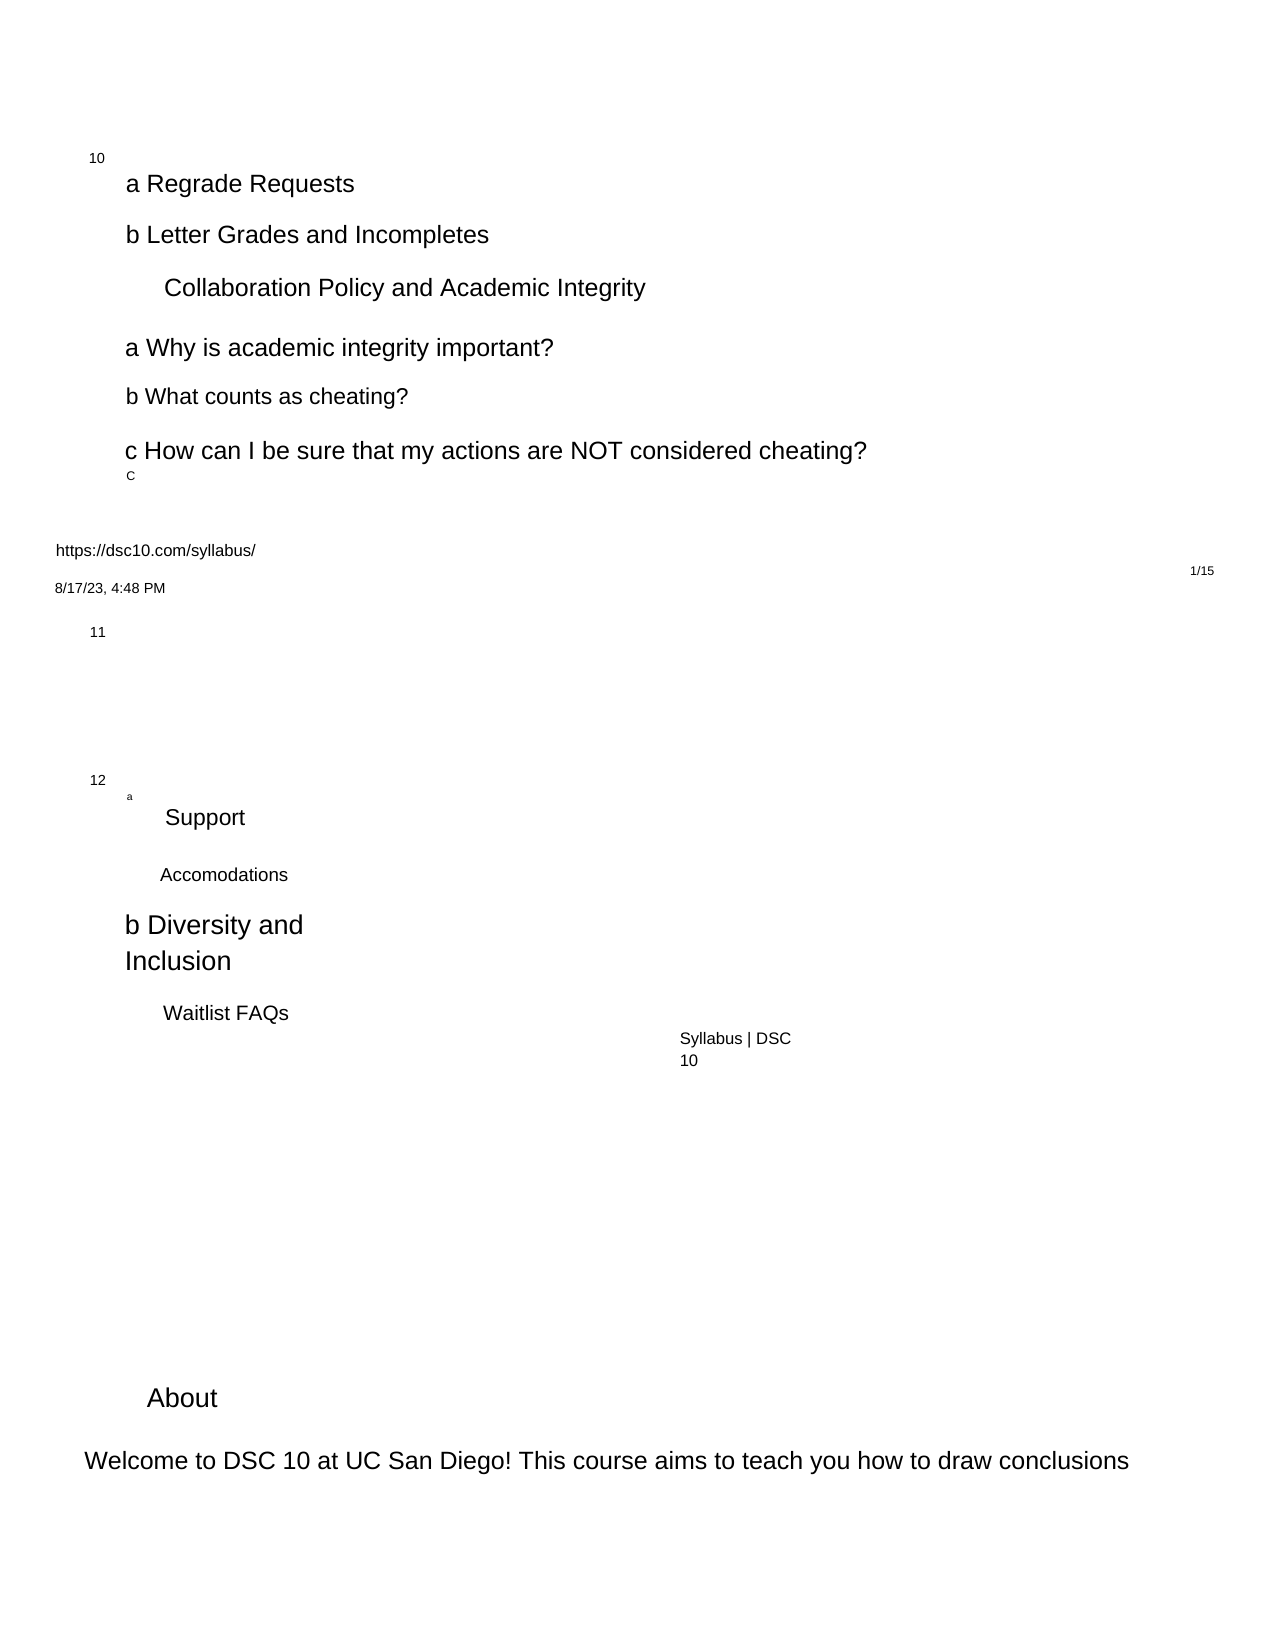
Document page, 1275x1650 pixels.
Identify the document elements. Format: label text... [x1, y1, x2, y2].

text b What counts as cheating? [126, 383, 442, 409]
text b Letter Grades and Incompletes [126, 220, 498, 249]
text Collaboration Policy and Academic Integrity [164, 273, 648, 302]
text About [147, 1382, 253, 1414]
text Syllabus | DSC 10 [679, 1028, 814, 1069]
text Waitlist FAQs [163, 1001, 309, 1025]
text Support [165, 804, 253, 831]
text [84, 1446, 1182, 1475]
text a Why is academic integrity important? [125, 333, 571, 362]
text 8/17/23, 4:48 PM [54, 580, 182, 596]
text Accomodations [160, 864, 332, 885]
text 10 [88, 150, 112, 167]
text https://dsc10.com/syllabus/ [56, 541, 256, 560]
text 11 [89, 623, 109, 640]
text c How can I be sure that my actions are NOT considered cheating? [124, 436, 873, 464]
text a Regrade Requests [126, 169, 358, 198]
text 12 [89, 771, 111, 788]
text 1/15 [1190, 563, 1222, 578]
text b Diversity and Inclusion [124, 909, 407, 976]
